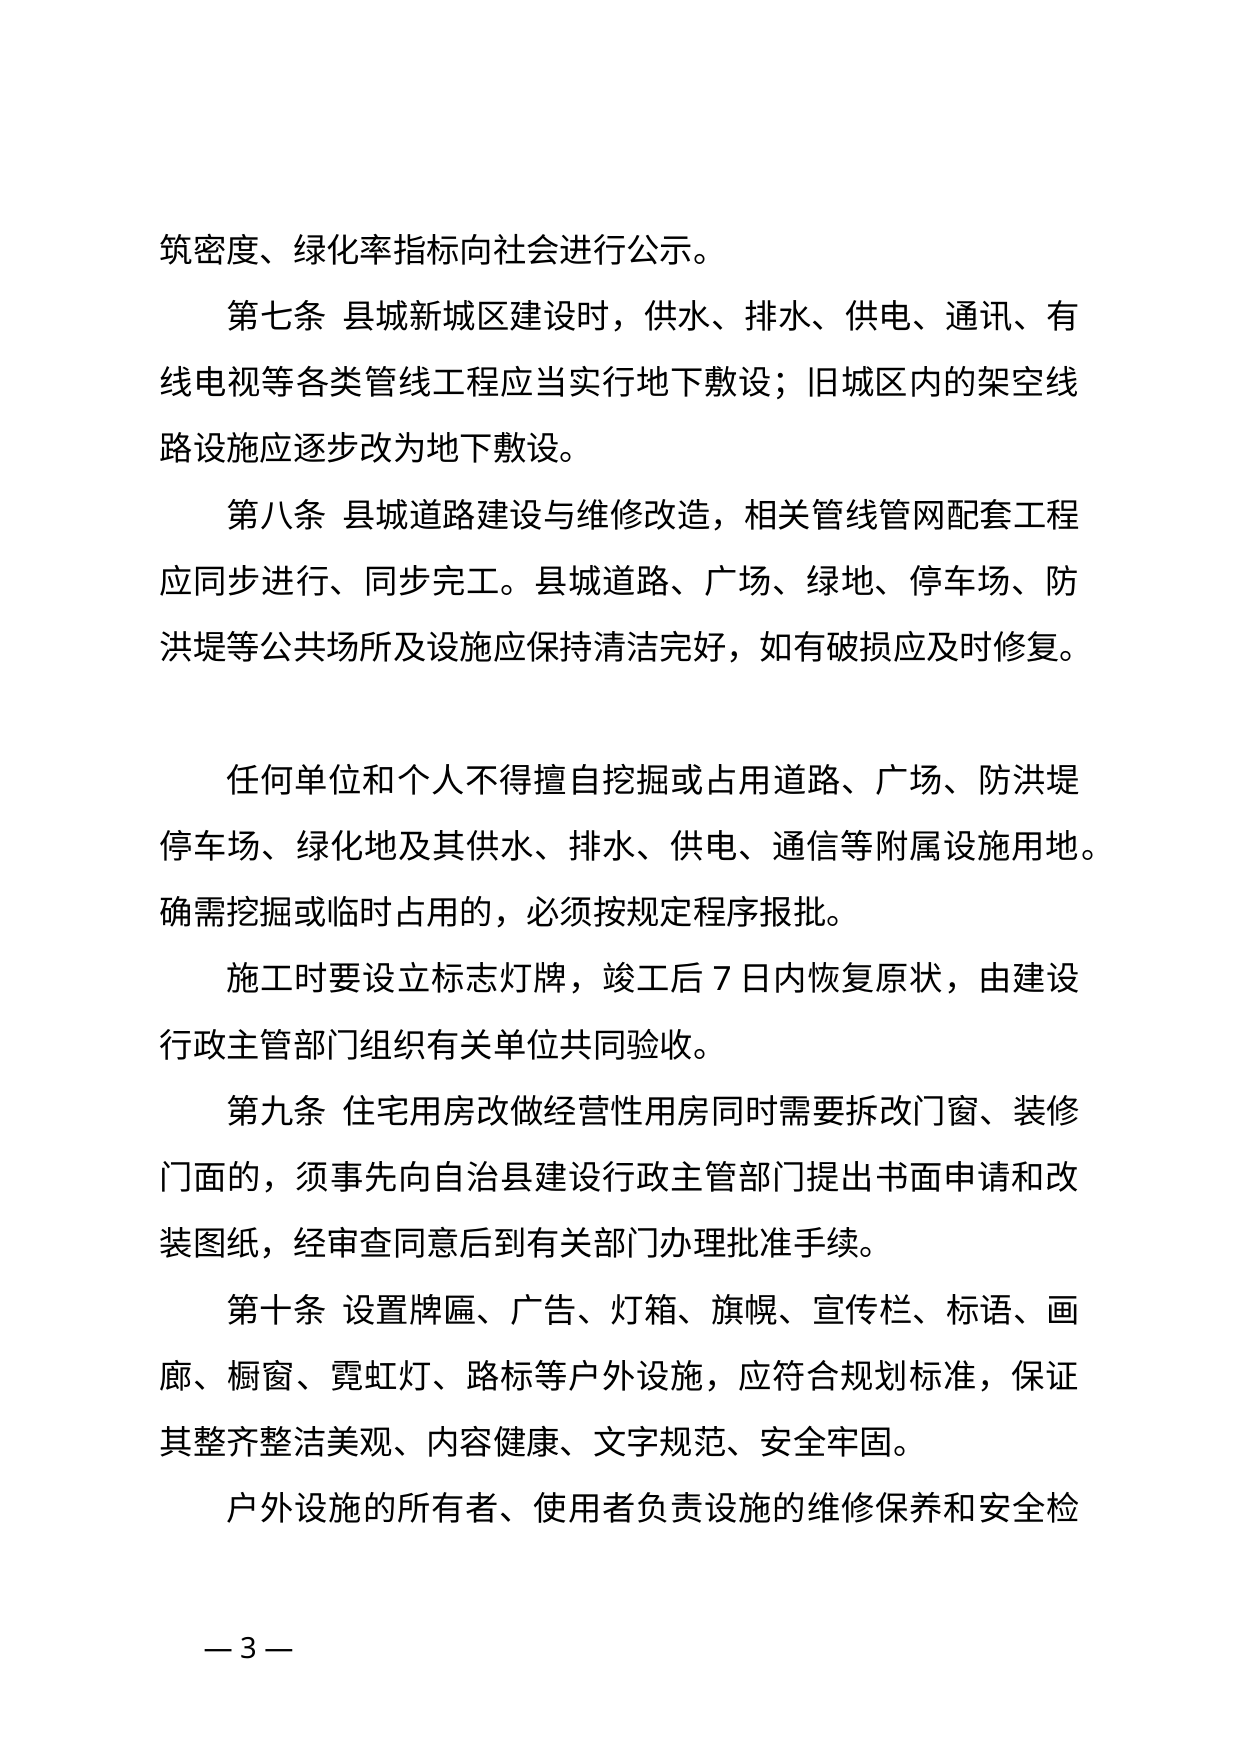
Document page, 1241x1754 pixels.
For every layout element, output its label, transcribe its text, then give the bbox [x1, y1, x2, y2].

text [159, 1473, 1081, 1539]
text 施工时要设立标志灯牌，竣工后7日内恢复原状，由建设行政主管部门组织有关单位共同验收。 [159, 943, 1081, 1076]
text 第十条 设置牌匾、广告、灯箱、旗幌、宣传栏、标语、画廊、橱窗、霓虹灯、路标等户外设施，应符合规划标准，保证其整齐整洁美观、内容健康、文字规范、安全牢固。 [159, 1274, 1081, 1473]
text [159, 214, 1081, 281]
text 第九条 住宅用房改做经营性用房同时需要拆改门窗、装修门面的，须事先向自治县建设行政主管部门提出书面申请和改装图纸，经审查同意后到有关部门办理批准手续。 [159, 1076, 1081, 1274]
text 第八条 县城道路建设与维修改造，相关管线管网配套工程应同步进行、同步完工。县城道路、广场、绿地、停车场、防洪堤等公共场所及设施应保持清洁完好，如有破损应及时修复。 [159, 479, 1081, 678]
text 第七条 县城新城区建设时，供水、排水、供电、通讯、有线电视等各类管线工程应当实行地下敷设；旧城区内的架空线路设施应逐步改为地下敷设。 [159, 281, 1081, 479]
text 任何单位和个人不得擅自挖掘或占用道路、广场、防洪堤、停车场、绿化地及其供水、排水、供电、通信等附属设施用地。确需挖掘或临时占用的，必须按规定程序报批。 [159, 744, 1081, 943]
